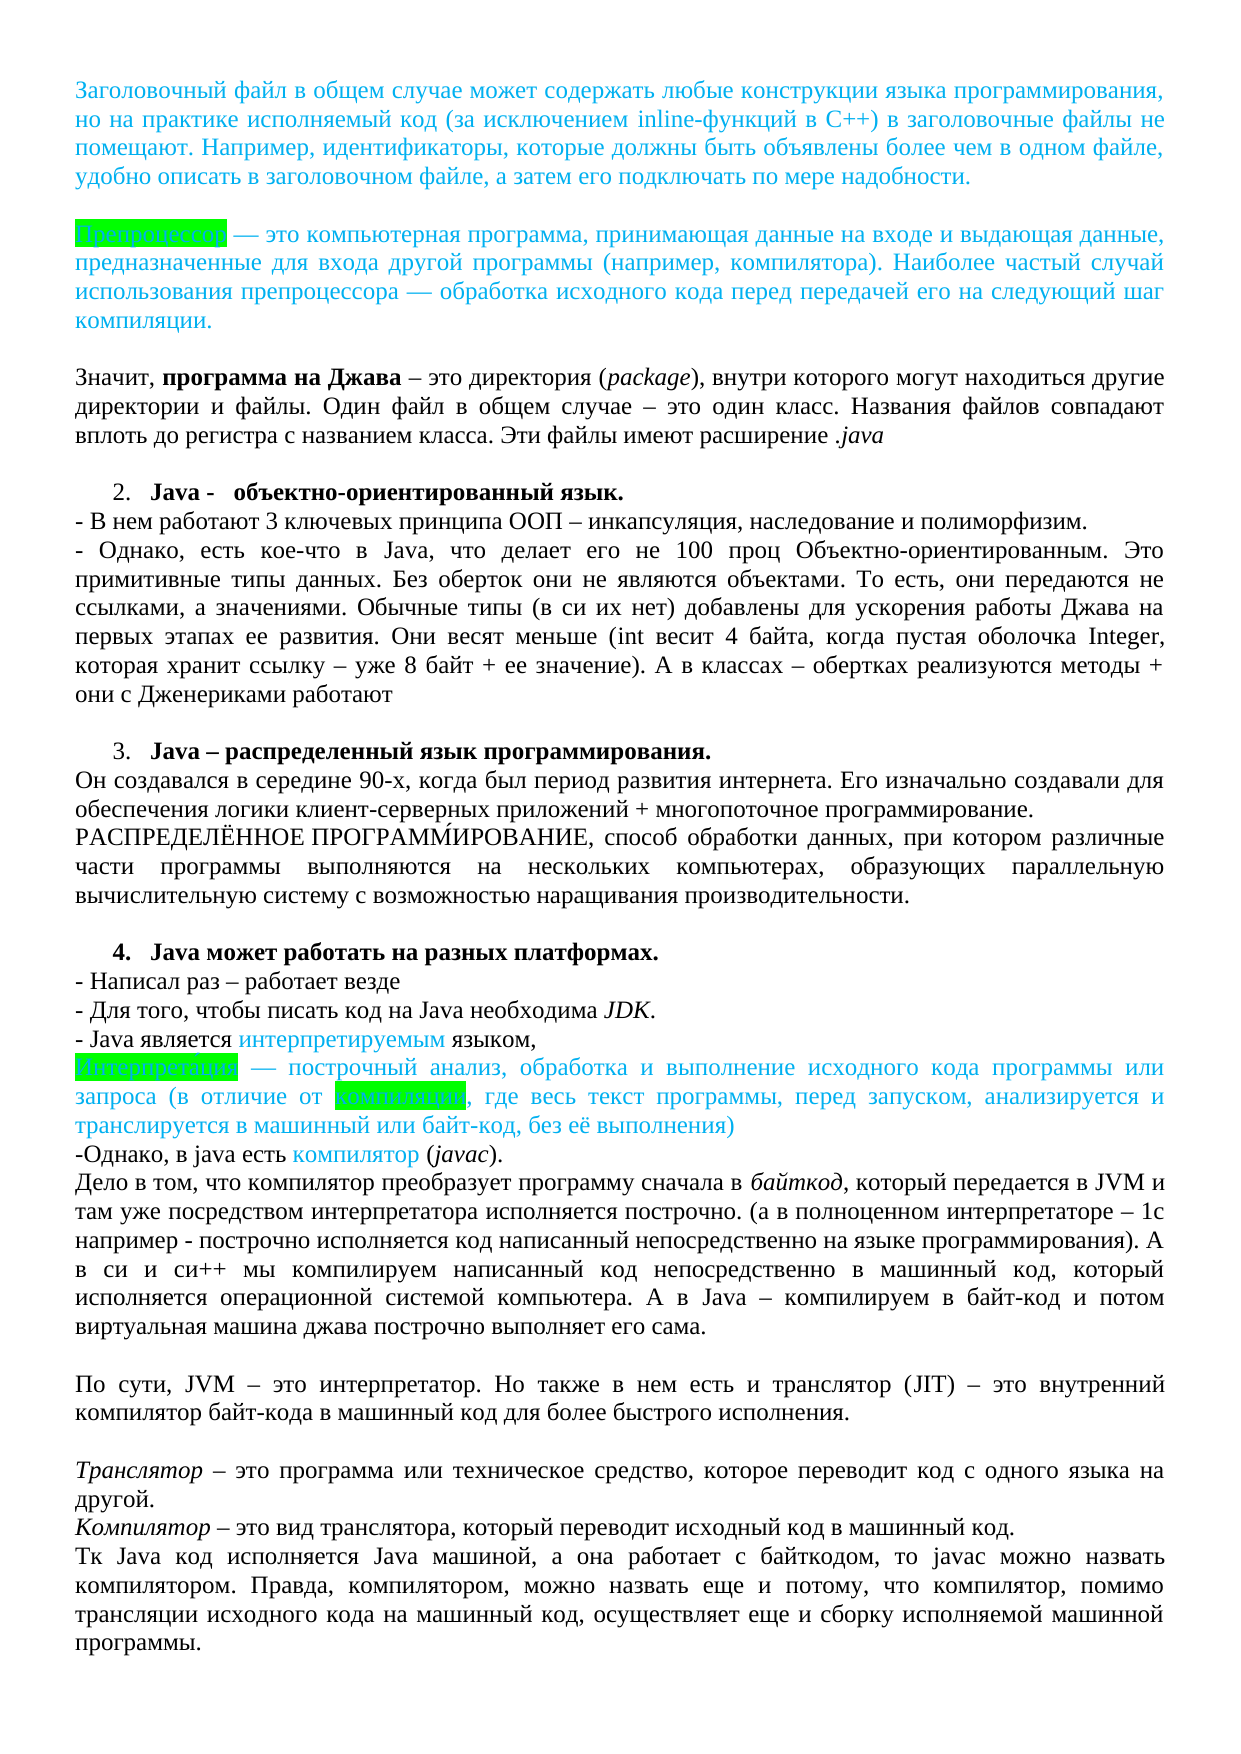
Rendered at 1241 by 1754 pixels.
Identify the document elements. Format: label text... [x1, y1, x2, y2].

list Java – распределенный язык программирования. [112, 736, 1165, 765]
picture [1039, 259, 1044, 268]
text Дело в том, что компилятор преобразует программу сначала в байткод, который передается в JVM и там уже посредством интерпретатора исполняется построчно. (а в полноценном интерпретаторе – 1с например - построчно исполняется код написанный непосредственно на языке программирования). А в си и си++ мы компилируем написанный код непосредственно в машинный код, который исполняется операционной системой компьютера. А в Java – компилируем в байт-код и потом виртуальная машина джава построчно выполняет его сама. [75, 1167, 1165, 1340]
text - Для того, чтобы писать код на Java необходима JDK. [75, 995, 1165, 1024]
text По сути, JVM – это интерпретатор. Но также в нем есть и транслятор (JIT) – это внутренний компилятор байт-кода в машинный код для более быстрого исполнения. [75, 1369, 1165, 1426]
list Java может работать на разных платформах. [112, 937, 1165, 966]
text Транслятор – это программа или техническое средство, которое переводит код с одного языка на другой. [75, 1455, 1165, 1512]
picture [382, 1151, 388, 1160]
text Заголовочный файл в общем случае может содержать любые конструкции языка программирования, но на практике исполняемый код (за исключением inline-функций в C++) в заголовочные файлы не помещают. Например, идентификаторы, которые должны быть объявлены более чем в одном файле, удобно описать в заголовочном файле, а затем его подключать по мере надобности. [75, 75, 1165, 190]
text Он создавался в середине 90-х, когда был период развития интернета. Его изначально создавали для обеспечения логики клиент-серверных приложений + многопоточное программирование. [75, 765, 1165, 822]
text Значит, программа на Джава – это директория (package), внутри которого могут находиться другие директории и файлы. Один файл в общем случае – это один класс. Названия файлов совпадают вплоть до регистра с названием класса. Эти файлы имеют расширение .java [75, 362, 1165, 449]
picture [513, 288, 518, 297]
list Java - объектно-ориентированный язык. [112, 477, 1165, 506]
text Компилятор – это вид транслятора, который переводит исходный код в машинный код. [75, 1512, 1165, 1541]
picture [723, 173, 728, 182]
picture [732, 144, 738, 153]
text -Однако, в java есть компилятор (javac). [75, 1139, 1165, 1167]
text Интерпрета́ция — построчный анализ, обработка и выполнение исходного кода программы или запроса (в отличие от компиляции, где весь текст программы, перед запуском, анализируется и транслируется в машинный или байт-код, без её выполнения) [75, 1052, 1165, 1139]
text - Однако, есть кое-что в Java, что делает его не 100 проц Объектно-ориентированным. Это примитивные типы данных. Без оберток они не являются объектами. То есть, они передаются не ссылками, а значениями. Обычные типы (в си их нет) добавлены для ускорения работы Джава на первых этапах ее развития. Они весят меньше (int весит 4 байта, когда пустая оболочка Integer, которая хранит ссылку – уже 8 байт + ее значение). А в классах – обертках реализуются методы + они с Дженериками работают [75, 535, 1165, 707]
text - Java является интерпретируемым языком, [75, 1024, 1165, 1052]
picture [593, 1064, 598, 1073]
text - В нем работают 3 ключевых принципа ООП – инкапсуляция, наследование и полиморфизим. [75, 506, 1165, 535]
text Препроцессор — это компьютерная программа, принимающая данные на входе и выдающая данные, предназначенные для входа другой программы (например, компилятора). Наиболее частый случай использования препроцессора — обработка исходного кода перед передачей его на следующий шаг компиляции. [75, 219, 1165, 334]
text - Написал раз – работает везде [75, 966, 1165, 995]
text РАСПРЕДЕЛЁННОЕ ПРОГРАММ́ИРОВАНИЕ, способ обработки данных, при котором различные части программы выполняются на нескольких компьютерах, образующих параллельную вычислительную систему с возможностью наращивания производительности. [75, 822, 1165, 909]
